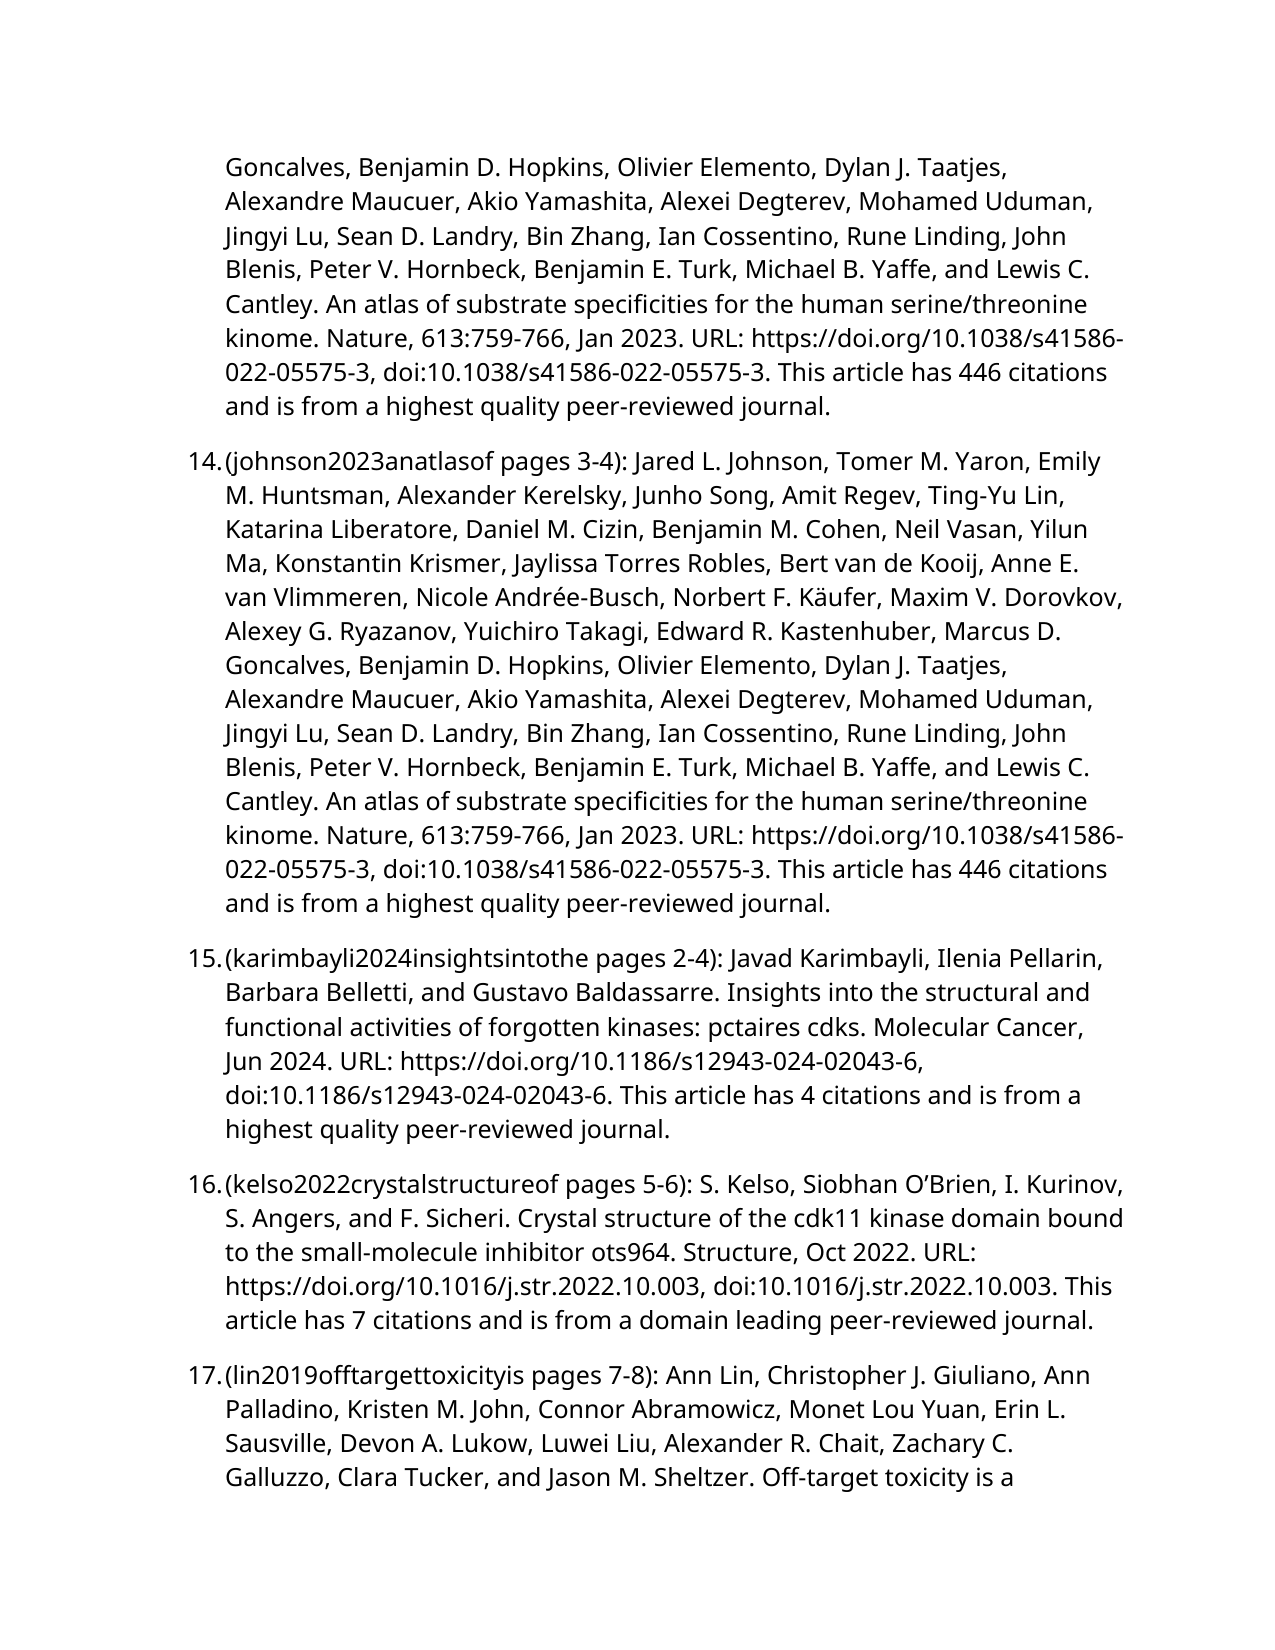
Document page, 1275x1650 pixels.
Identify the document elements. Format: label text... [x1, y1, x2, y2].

list (johnson2023anatlasof pages 3-4): Jared L. Johnson, Tomer M. Yaron, Emily M. Huntsman, Alexander Kerelsky, Junho Song, Amit Regev, Ting-Yu Lin, Katarina Liberatore, Daniel M. Cizin, Benjamin M. Cohen, Neil Vasan, Yilun Ma, Konstantin Krismer, Jaylissa Torres Robles, Bert van de Kooij, Anne E. van Vlimmeren, Nicole Andrée-Busch, Norbert F. Käufer, Maxim V. Dorovkov, Alexey G. Ryazanov, Yuichiro Takagi, Edward R. Kastenhuber, Marcus D. Goncalves, Benjamin D. Hopkins, Olivier Elemento, Dylan J. Taatjes, Alexandre Maucuer, Akio Yamashita, Alexei Degterev, Mohamed Uduman, Jingyi Lu, Sean D. Landry, Bin Zhang, Ian Cossentino, Rune Linding, John Blenis, Peter V. Hornbeck, Benjamin E. Turk, Michael B. Yaffe, and Lewis C. Cantley. An atlas of substrate specificities for the human serine/threonine kinome. Nature, 613:759-766, Jan 2023. URL: https://doi.org/10.1038/s41586-022-05575-3, doi:10.1038/s41586-022-05575-3. This article has 446 citations and is from a highest quality peer-reviewed journal. [187, 443, 1125, 920]
list (karimbayli2024insightsintothe pages 2-4): Javad Karimbayli, Ilenia Pellarin, Barbara Belletti, and Gustavo Baldassarre. Insights into the structural and functional activities of forgotten kinases: pctaires cdks. Molecular Cancer, Jun 2024. URL: https://doi.org/10.1186/s12943-024-02043-6, doi:10.1186/s12943-024-02043-6. This article has 4 citations and is from a highest quality peer-reviewed journal. [187, 941, 1125, 1145]
list (kelso2022crystalstructureof pages 5-6): S. Kelso, Siobhan O’Brien, I. Kurinov, S. Angers, and F. Sicheri. Crystal structure of the cdk11 kinase domain bound to the small-molecule inhibitor ots964. Structure, Oct 2022. URL: https://doi.org/10.1016/j.str.2022.10.003, doi:10.1016/j.str.2022.10.003. This article has 7 citations and is from a domain leading peer-reviewed journal. [187, 1166, 1125, 1337]
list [187, 1357, 1125, 1494]
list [187, 150, 1125, 422]
